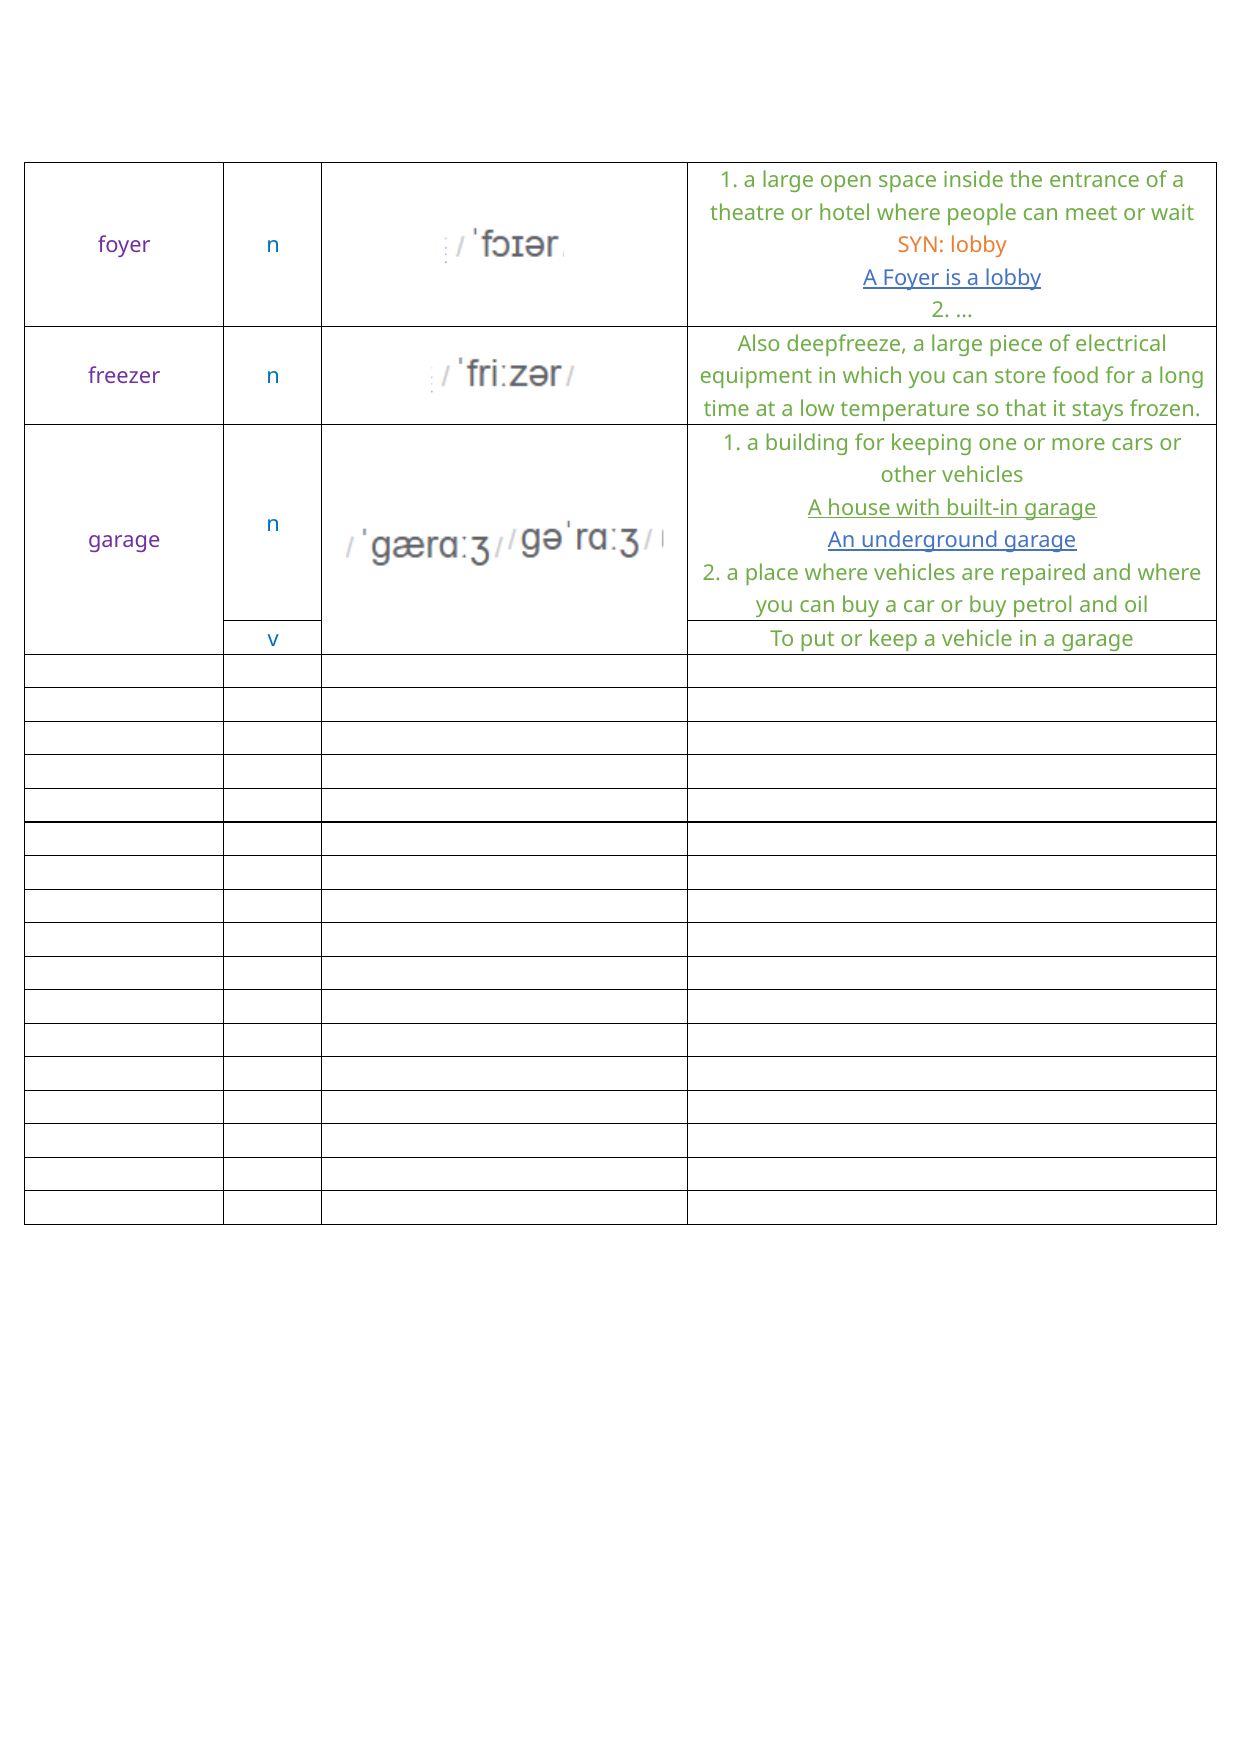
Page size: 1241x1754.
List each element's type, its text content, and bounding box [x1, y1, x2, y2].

table_cell [25, 823, 223, 855]
table_cell [224, 755, 321, 788]
table_cell [224, 789, 321, 821]
table_cell [322, 425, 687, 654]
table_cell [688, 755, 1216, 788]
table_cell [224, 1091, 321, 1123]
table_cell v [224, 621, 321, 654]
table_cell [224, 1191, 321, 1224]
table_cell [688, 1057, 1216, 1090]
table_cell [25, 1124, 223, 1157]
table_cell [224, 923, 321, 956]
picture [346, 510, 664, 569]
table_cell [688, 722, 1216, 754]
table_cell [688, 655, 1216, 687]
table_cell n [224, 327, 321, 424]
table_cell [224, 990, 321, 1023]
table_cell [688, 1158, 1216, 1190]
table_cell [322, 688, 687, 721]
table_cell [322, 789, 687, 821]
table_cell [224, 688, 321, 721]
table_cell n [224, 425, 321, 620]
table_cell [25, 655, 223, 687]
table_cell [322, 1191, 687, 1224]
table_cell [322, 856, 687, 888]
table_cell [322, 327, 687, 424]
table_cell [688, 1091, 1216, 1123]
table_cell [25, 789, 223, 821]
table_cell [224, 823, 321, 855]
table_cell [688, 923, 1216, 956]
table_cell [322, 990, 687, 1023]
table_cell [322, 163, 687, 326]
table_cell [688, 856, 1216, 888]
table_cell [322, 722, 687, 754]
table_cell [688, 1024, 1216, 1056]
table_cell [224, 1158, 321, 1190]
table_cell [688, 1124, 1216, 1157]
table_cell [25, 755, 223, 788]
table_cell [25, 923, 223, 956]
table_cell [688, 890, 1216, 922]
table_cell [224, 856, 321, 888]
table_cell [25, 1191, 223, 1224]
table_cell [224, 655, 321, 687]
table_cell [25, 957, 223, 989]
table_cell [25, 1057, 223, 1090]
table_cell [322, 755, 687, 788]
table_cell [25, 890, 223, 922]
table_cell [224, 957, 321, 989]
table_cell [322, 1124, 687, 1157]
table_cell To put or keep a vehicle in a garage [688, 621, 1216, 654]
table_cell [25, 1158, 223, 1190]
table_cell 1. a large open space inside the entrance of a theatre or hotel where people can meet or wait SYN: lobby A Foyer is a lobby 2. … [688, 163, 1216, 326]
table_cell [25, 1091, 223, 1123]
picture [431, 342, 579, 399]
table_cell [25, 990, 223, 1023]
table_cell [688, 957, 1216, 989]
table_cell [322, 1091, 687, 1123]
table_cell [322, 890, 687, 922]
table_cell [322, 957, 687, 989]
table_cell [322, 655, 687, 687]
table_cell [224, 722, 321, 754]
table_cell [224, 1057, 321, 1090]
table_cell [688, 1191, 1216, 1224]
table_cell foyer [25, 163, 223, 326]
table_cell [688, 990, 1216, 1023]
table_cell garage [25, 425, 223, 654]
table_cell [688, 688, 1216, 721]
table_cell [322, 1158, 687, 1190]
table_cell [322, 1024, 687, 1056]
table_cell [688, 789, 1216, 821]
table_cell [25, 856, 223, 888]
table_cell [322, 923, 687, 956]
table_cell n [224, 163, 321, 326]
table_cell [224, 1024, 321, 1056]
table_cell freezer [25, 327, 223, 424]
table_cell [224, 890, 321, 922]
picture [445, 211, 565, 268]
table_cell [322, 823, 687, 855]
table_cell [25, 722, 223, 754]
table_cell [25, 1024, 223, 1056]
table_cell [224, 1124, 321, 1157]
table_cell [688, 823, 1216, 855]
table_cell [25, 688, 223, 721]
table_cell 1. a building for keeping one or more cars or other vehicles A house with built-in garage An underground garage 2. a place where vehicles are repaired and where you can buy a car or buy petrol and oil [688, 425, 1216, 620]
table_cell [322, 1057, 687, 1090]
table_cell Also deepfreeze, a large piece of electrical equipment in which you can store food for a long time at a low temperature so that it stays frozen. [688, 327, 1216, 424]
